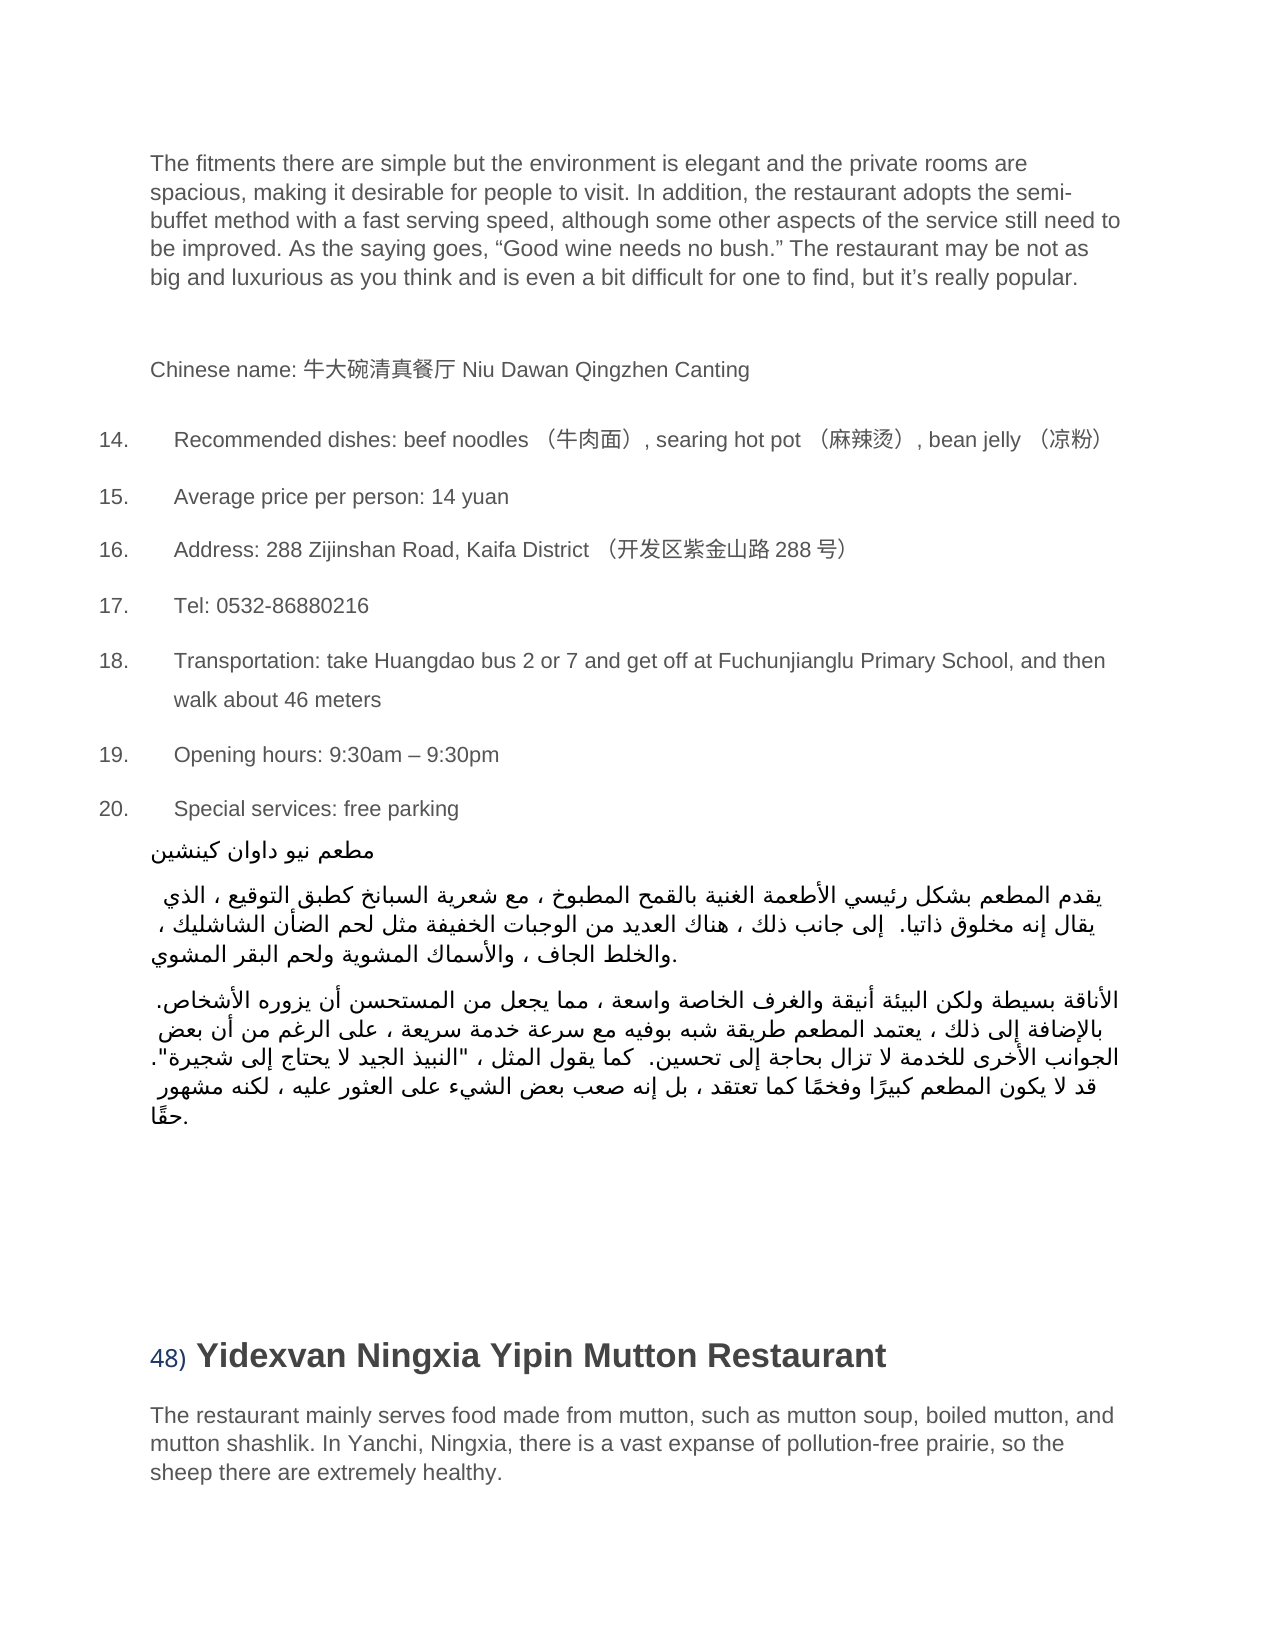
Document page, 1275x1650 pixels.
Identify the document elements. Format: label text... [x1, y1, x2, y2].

text الأناقة بسيطة ولكن البيئة أنيقة والغرف الخاصة واسعة ، مما يجعل من المستحسن أن يزوره الأشخاص. بالإضافة إلى ذلك ، يعتمد المطعم طريقة شبه بوفيه مع سرعة خدمة سريعة ، على الرغم من أن بعض الجوانب الأخرى للخدمة لا تزال بحاجة إلى تحسين. كما يقول المثل ، "النبيذ الجيد لا يحتاج إلى شجيرة". قد لا يكون المطعم كبيرًا وفخمًا كما تعتقد ، بل إنه صعب بعض الشيء على العثور عليه ، لكنه مشهور حقًا. [150, 987, 1125, 1130]
list Average price per person: 14 yuan [98, 470, 1125, 509]
text Chinese name: 牛大碗清真餐厅 Niu Dawan Qingzhen Canting [150, 354, 1125, 384]
list Recommended dishes: beef noodles （牛肉面）, searing hot pot （麻辣烫）, bean jelly （凉粉） [98, 415, 1125, 454]
list Address: 288 Zijinshan Road, Kaifa District （开发区紫金山路288号） [98, 524, 1125, 564]
list Transportation: take Huangdao bus 2 or 7 and get off at Fuchunjianglu Primary School, and then walk about 46 meters [98, 634, 1125, 712]
text The restaurant mainly serves food made from mutton, such as mutton soup, boiled mutton, and mutton shashlik. In Yanchi, Ningxia, there is a vast expanse of pollution-free prairie, so the sheep there are extremely healthy. [150, 1402, 1125, 1485]
list Tel: 0532-86880216 [98, 579, 1125, 618]
list Special services: free parking [98, 782, 1125, 821]
text مطعم نيو داوان كينشين [150, 837, 1125, 864]
text يقدم المطعم بشكل رئيسي الأطعمة الغنية بالقمح المطبوخ ، مع شعرية السبانخ كطبق التوقيع ، الذي يقال إنه مخلوق ذاتيا. إلى جانب ذلك ، هناك العديد من الوجبات الخفيفة مثل لحم الضأن الشاشليك ، والخلط الجاف ، والأسماك المشوية ولحم البقر المشوي. [150, 882, 1125, 968]
text The fitments there are simple but the environment is elegant and the private rooms are spacious, making it desirable for people to visit. In addition, the restaurant adopts the semi-buffet method with a fast serving speed, although some other aspects of the service still need to be improved. As the saying goes, “Good wine needs no bush.” The restaurant may be not as big and luxurious as you think and is even a bit difficult for one to find, but it’s really popular. [150, 150, 1125, 290]
list Opening hours: 9:30am – 9:30pm [98, 728, 1125, 767]
subtitle 48) Yidexvan Ningxia Yipin Mutton Restaurant [150, 1335, 1125, 1375]
